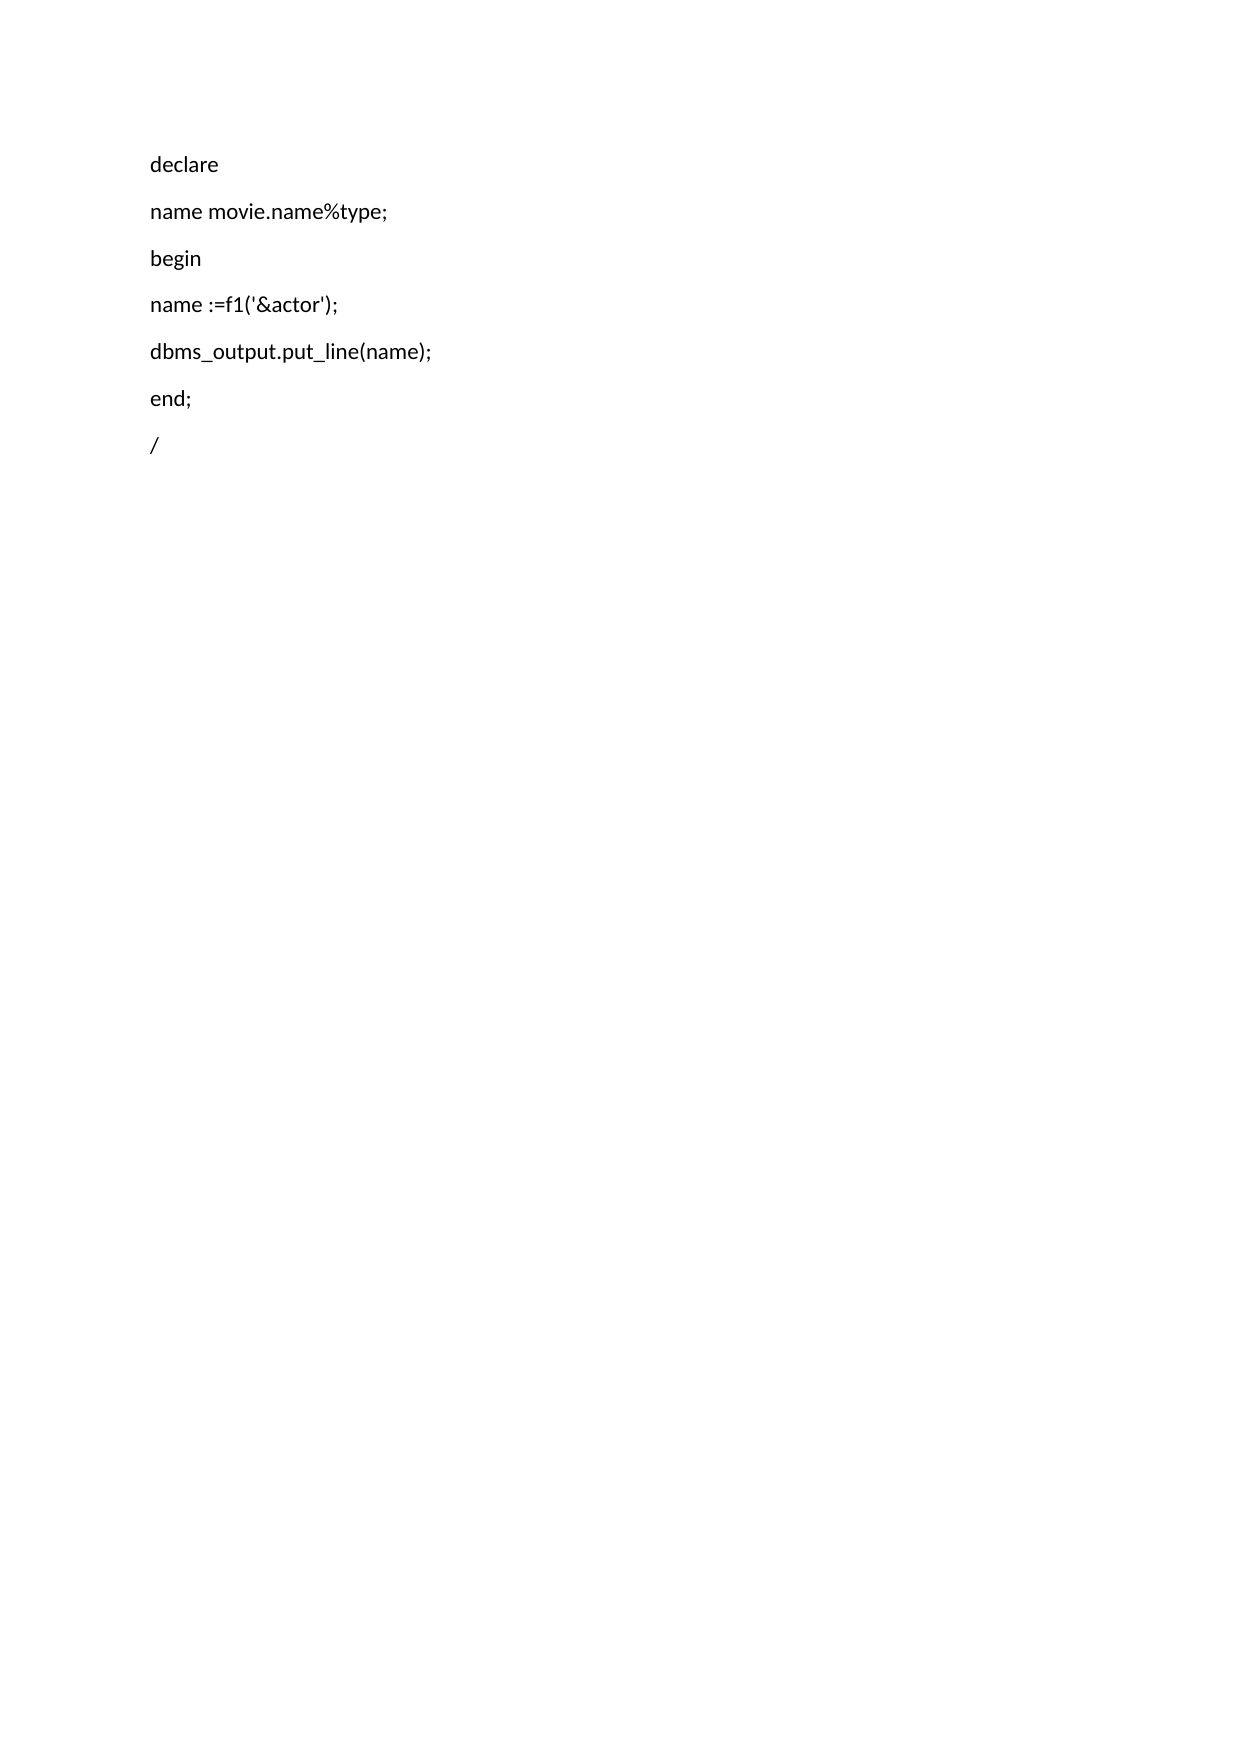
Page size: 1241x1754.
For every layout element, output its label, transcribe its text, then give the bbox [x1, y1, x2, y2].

text begin [150, 244, 1090, 272]
text end; [150, 384, 1090, 412]
text name movie.name%type; [150, 197, 1090, 225]
text dbms_output.put_line(name); [150, 337, 1090, 366]
text name :=f1('&actor'); [150, 291, 1090, 319]
text declare [150, 150, 1090, 178]
text / [150, 431, 1090, 459]
